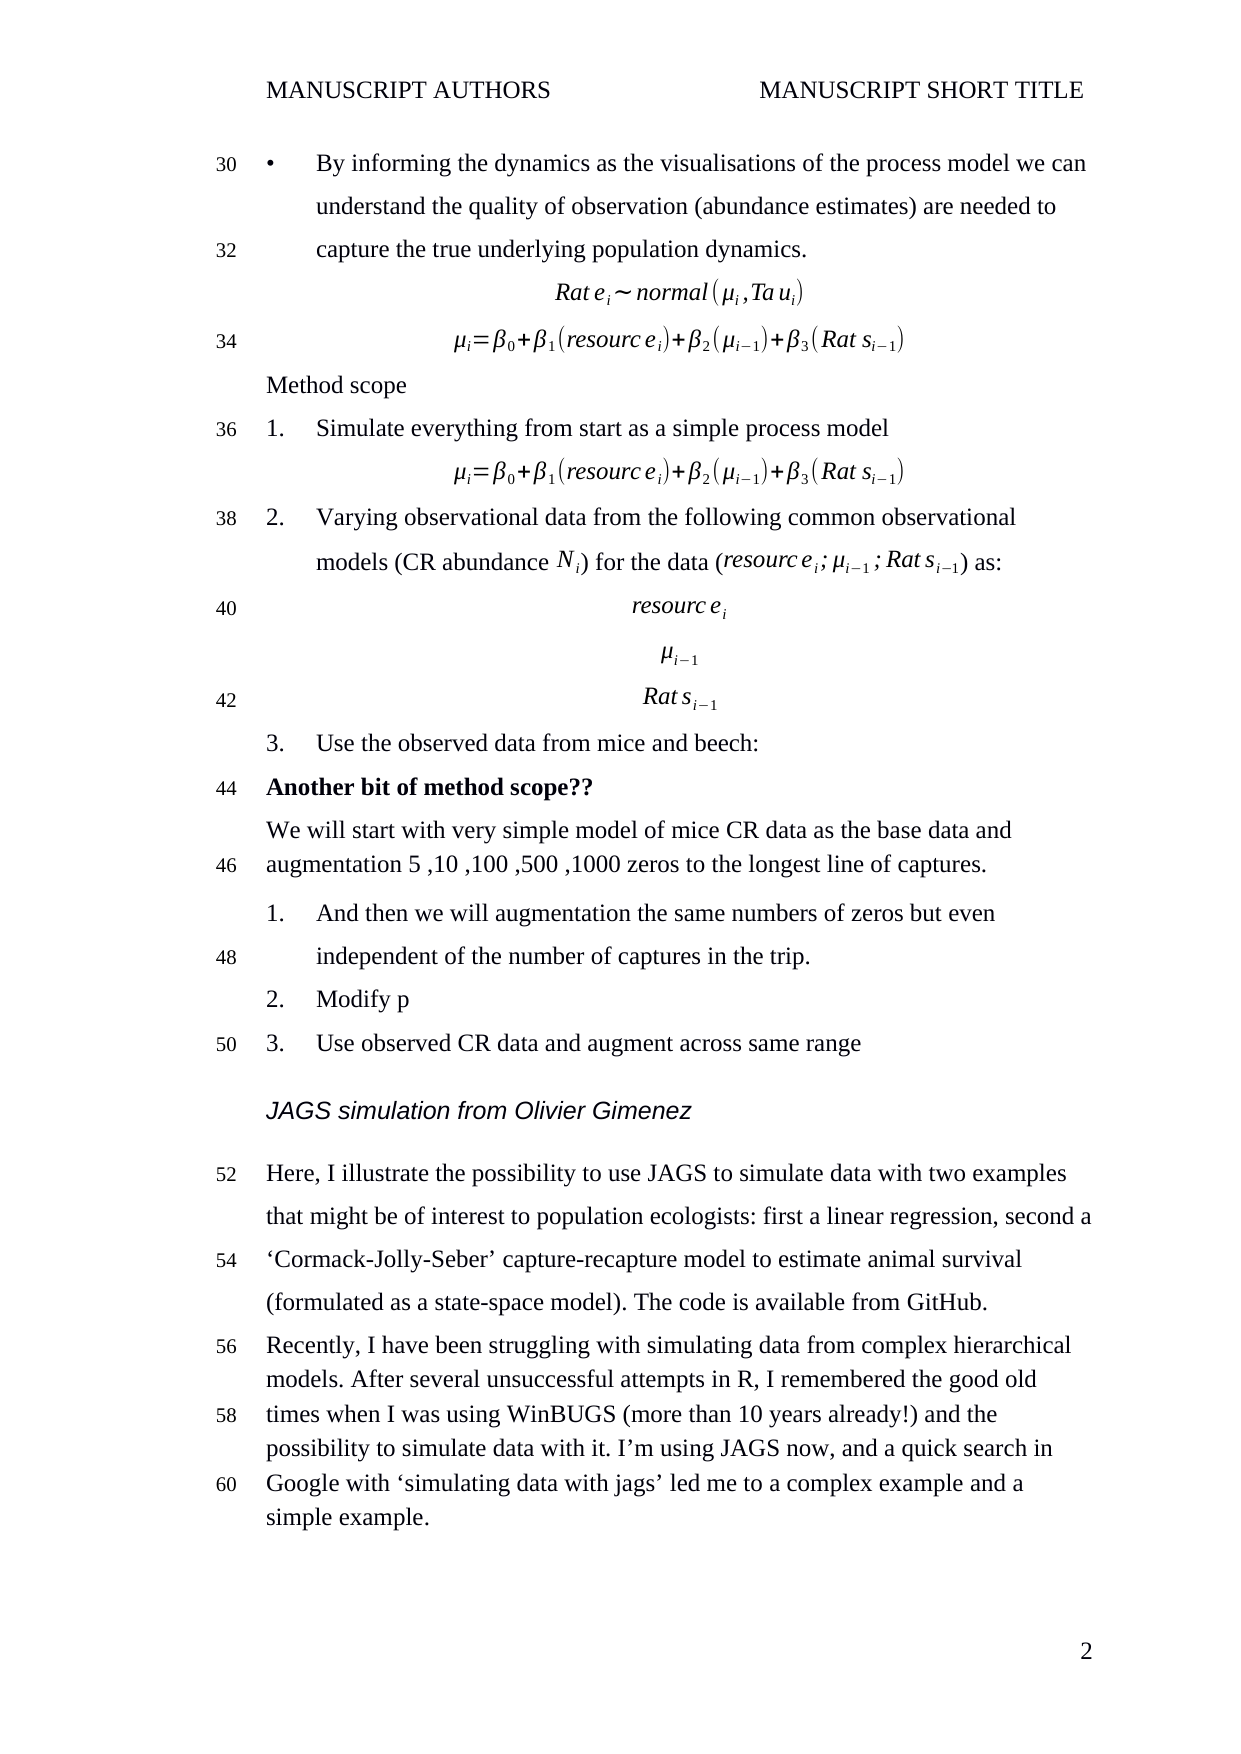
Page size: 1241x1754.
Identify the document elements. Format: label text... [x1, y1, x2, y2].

list Use the observed data from mice and beech: [266, 728, 1092, 757]
list Simulate everything from start as a simple process model [266, 413, 1092, 442]
list And then we will augmentation the same numbers of zeros but even independent of the number of captures in the trip. [266, 898, 1092, 970]
text Here, I illustrate the possibility to use JAGS to simulate data with two examples that might be of interest to population ecologists: first a linear regression, second a ‘Cormack-Jolly-Seber’ capture-recapture model to estimate animal survival (formulated as a state-space model). The code is available from GitHub. [266, 1158, 1092, 1316]
list Varying observational data from the following common observational models (CR abundance ) for the data () as: [266, 502, 1092, 577]
text Method scope [266, 370, 1092, 398]
subtitle JAGS simulation from Olivier Gimenez [266, 1096, 1092, 1124]
text We will start with very simple model of mice CR data as the base data and augmentation 5 ,10 ,100 ,500 ,1000 zeros to the longest line of captures. [266, 815, 1092, 878]
list Modify p [266, 984, 1092, 1013]
list By informing the dynamics as the visualisations of the process model we can understand the quality of observation (abundance estimates) are needed to capture the true underlying population dynamics. [266, 148, 1092, 263]
text Another bit of method scope?? [266, 772, 1092, 800]
text Recently, I have been struggling with simulating data from complex hierarchical models. After several unsuccessful attempts in R, I remembered the good old times when I was using WinBUGS (more than 10 years already!) and the possibility to simulate data with it. I’m using JAGS now, and a quick search in Google with ‘simulating data with jags’ led me to a complex example and a simple example. [266, 1330, 1092, 1531]
list Use observed CR data and augment across same range [266, 1028, 1092, 1056]
